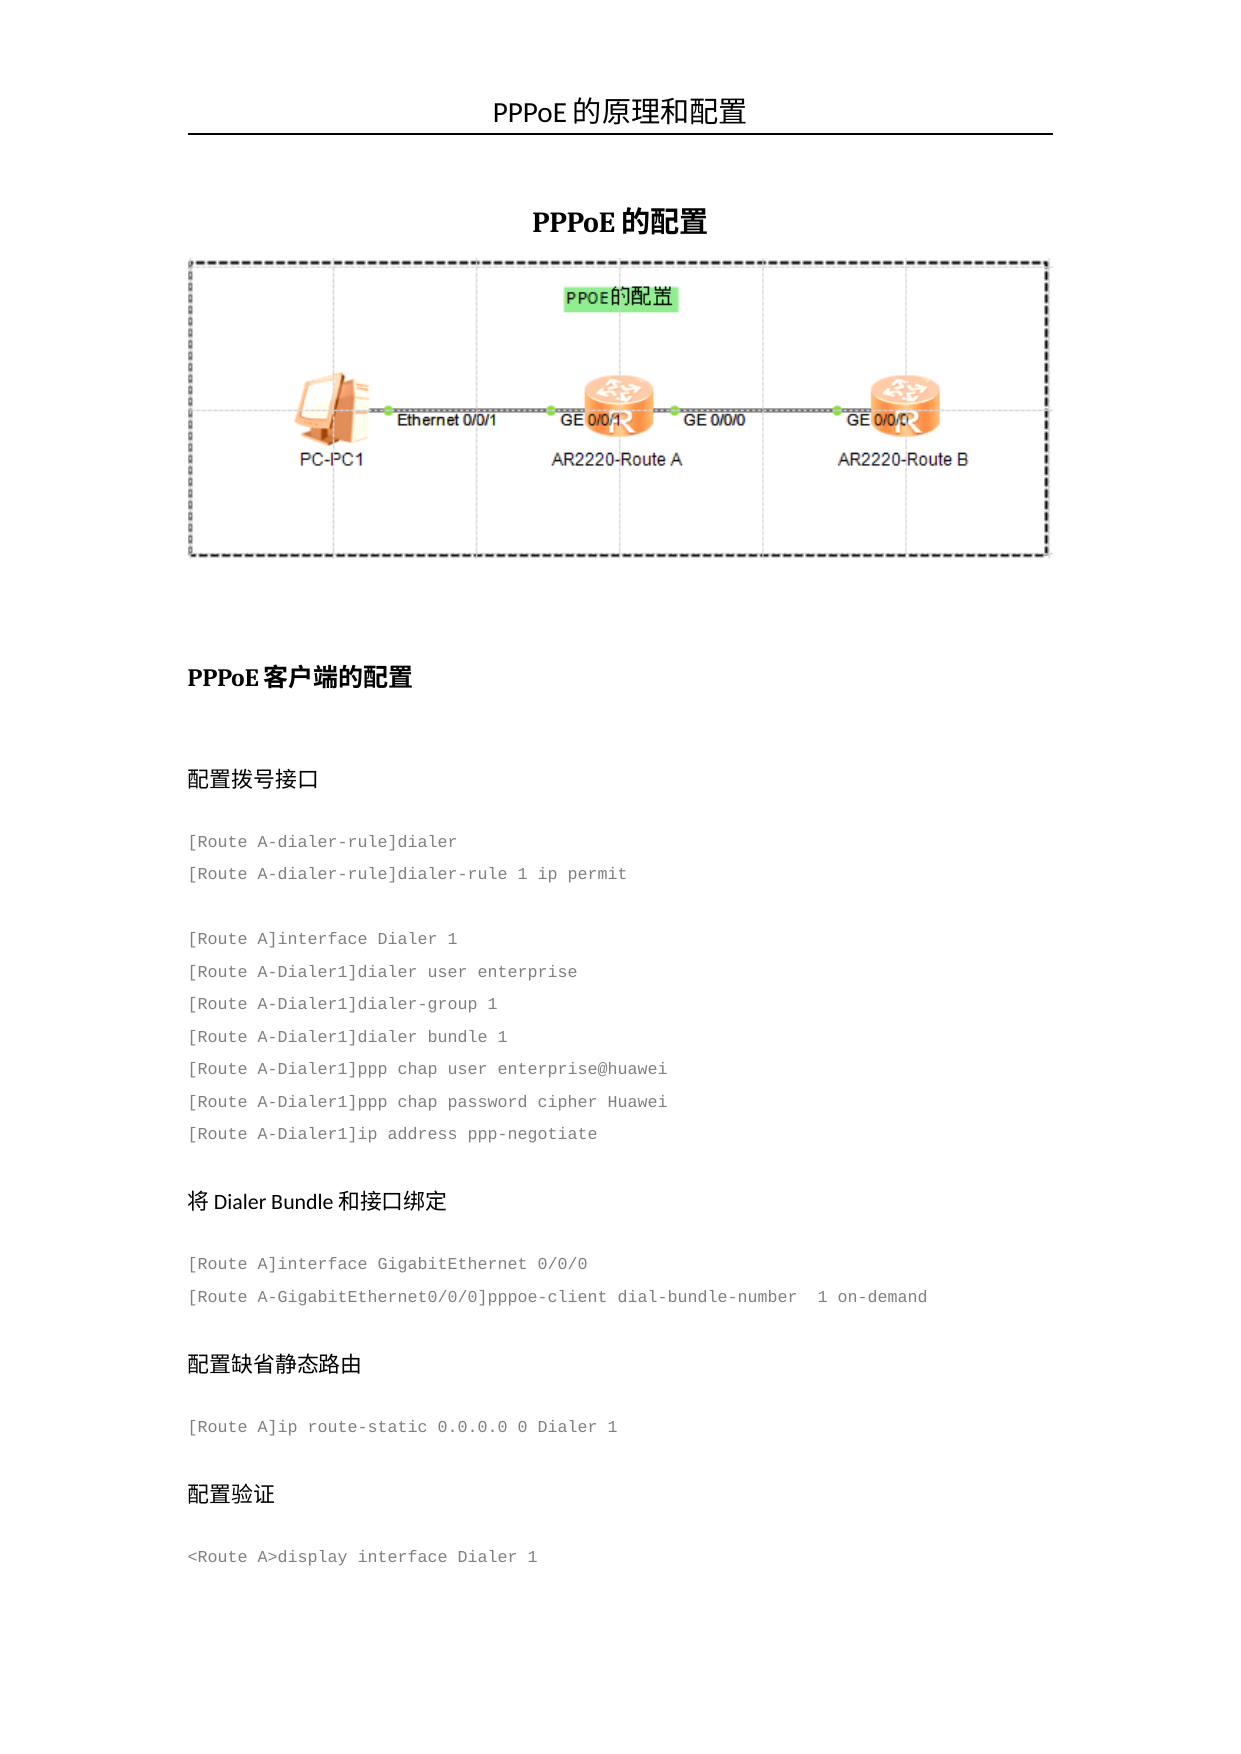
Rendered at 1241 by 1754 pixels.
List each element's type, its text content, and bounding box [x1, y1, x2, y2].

text [Route A-Dialer1]ppp chap user enterprise@huawei [187, 1054, 1053, 1086]
title PPPoE的配置 [187, 187, 1053, 252]
text 配置缺省静态路由 [187, 1346, 1053, 1379]
text [Route A]ip route-static 0.0.0.0 0 Dialer 1 [187, 1411, 1053, 1444]
text <Route A>display interface Dialer 1 [187, 1541, 1053, 1574]
picture [187, 258, 1053, 559]
text [Route A-GigabitEthernet0/0/0]pppoe-client dial-bundle-number 1 on-demand [187, 1281, 1053, 1314]
text [Route A]interface Dialer 1 [187, 924, 1053, 956]
text [Route A-Dialer1]dialer-group 1 [187, 989, 1053, 1021]
text [Route A-Dialer1]dialer bundle 1 [187, 1021, 1053, 1054]
text [Route A]interface GigabitEthernet 0/0/0 [187, 1249, 1053, 1281]
text 将Dialer Bundle和接口绑定 [187, 1184, 1053, 1216]
text [Route A-dialer-rule]dialer-rule 1 ip permit [187, 859, 1053, 891]
text [Route A-Dialer1]ip address ppp-negotiate [187, 1119, 1053, 1151]
text [Route A-dialer-rule]dialer [187, 826, 1053, 859]
text [Route A-Dialer1]dialer user enterprise [187, 956, 1053, 989]
text [Route A-Dialer1]ppp chap password cipher Huawei [187, 1086, 1053, 1119]
text 配置拨号接口 [187, 761, 1053, 794]
subtitle PPPoE客户端的配置 [187, 643, 1053, 708]
text 配置验证 [187, 1476, 1053, 1509]
